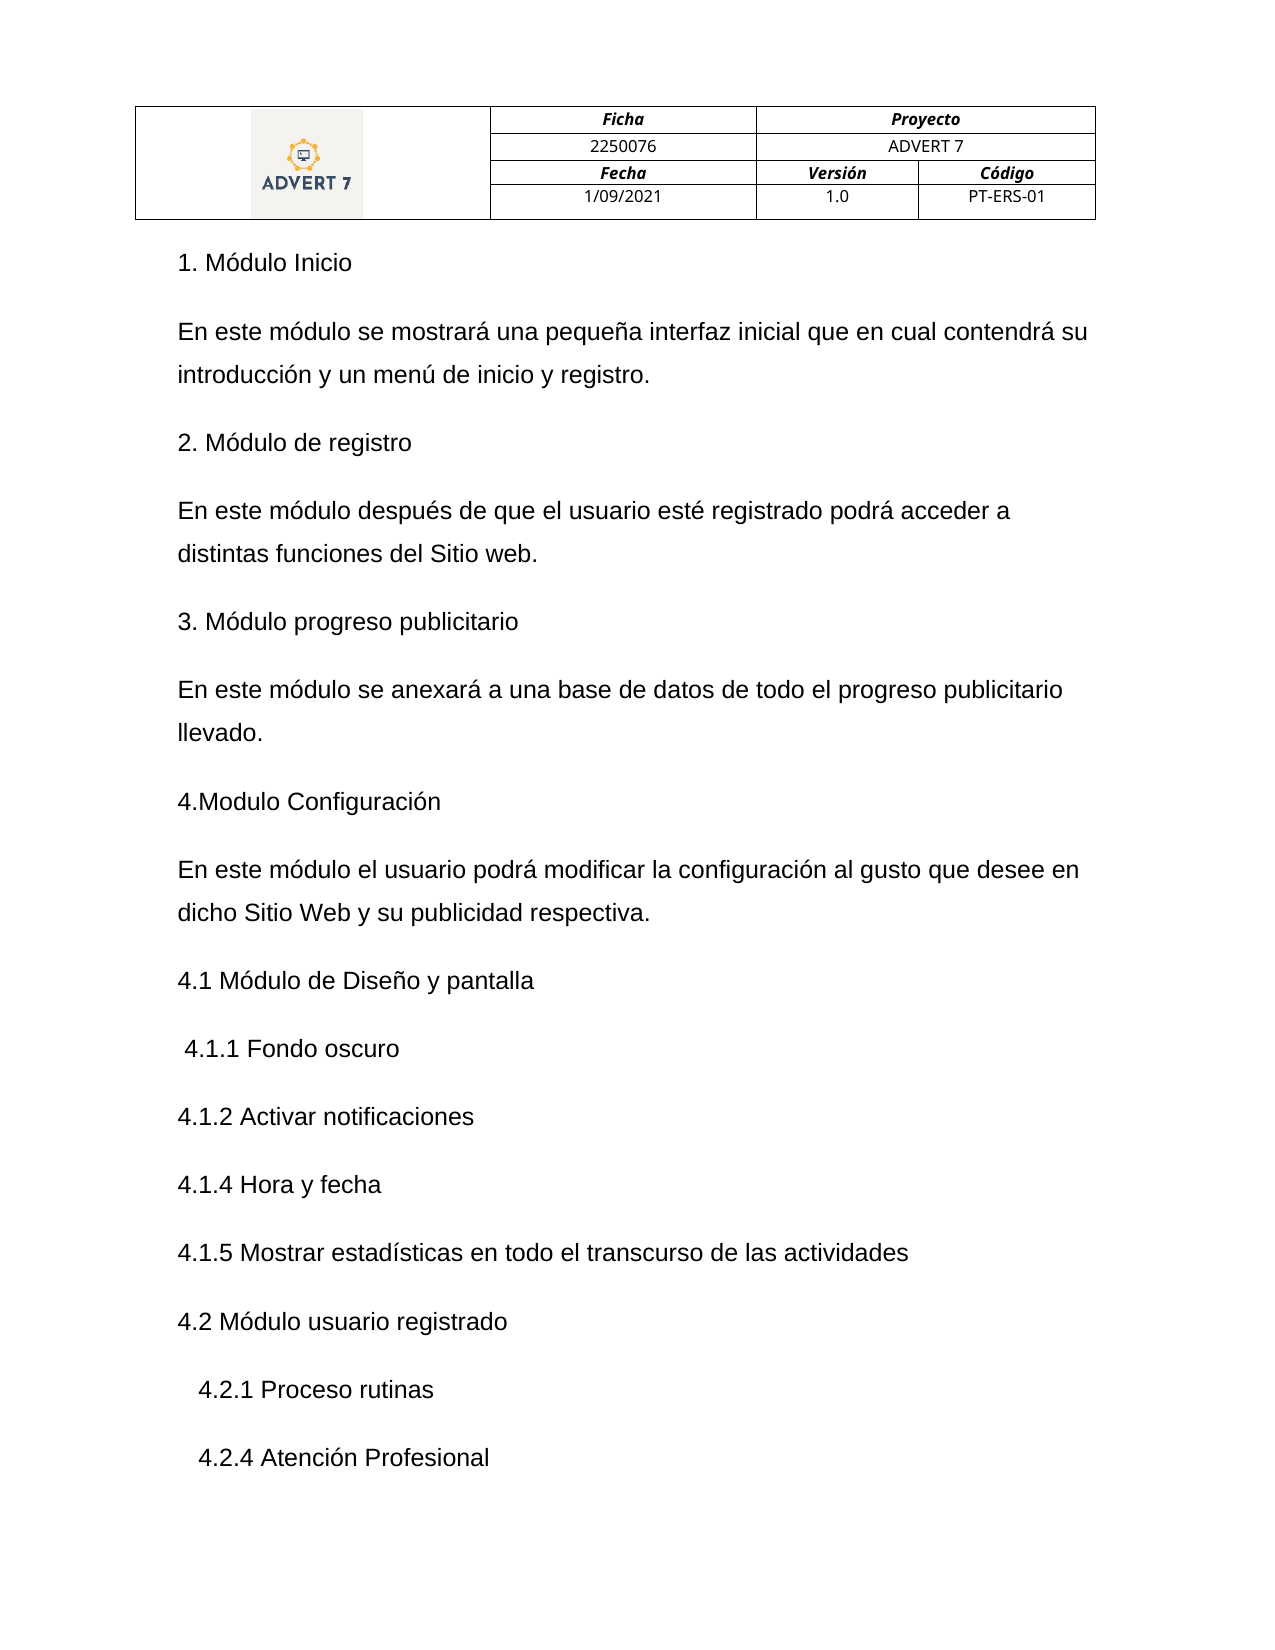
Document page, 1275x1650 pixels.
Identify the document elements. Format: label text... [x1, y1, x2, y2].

text 4.1.4 Hora y fecha [177, 1170, 1098, 1199]
text 4.1.5 Mostrar estadísticas en todo el transcurso de las actividades [177, 1238, 1098, 1267]
picture [251, 109, 363, 219]
text 4.2 Módulo usuario registrado [177, 1307, 1098, 1335]
text En este módulo se mostrará una pequeña interfaz inicial que en cual contendrá su introducción y un menú de inicio y registro. [177, 317, 1098, 388]
text 1. Módulo Inicio [177, 248, 1098, 277]
text 4.1.2 Activar notificaciones [177, 1102, 1098, 1131]
text 2. Módulo de registro [177, 428, 1098, 457]
text 3. Módulo progreso publicitario [177, 607, 1098, 636]
text 4.1 Módulo de Diseño y pantalla [177, 966, 1098, 995]
text 4.2.4 Atención Profesional [177, 1443, 1098, 1472]
text 4.Modulo Configuración [177, 787, 1098, 815]
text En este módulo se anexará a una base de datos de todo el progreso publicitario llevado. [177, 675, 1098, 747]
text 4.2.1 Proceso rutinas [177, 1375, 1098, 1403]
text 4.1.1 Fondo oscuro [177, 1034, 1098, 1063]
text En este módulo el usuario podrá modificar la configuración al gusto que desee en dicho Sitio Web y su publicidad respectiva. [177, 855, 1098, 927]
text En este módulo después de que el usuario esté registrado podrá acceder a distintas funciones del Sitio web. [177, 496, 1098, 568]
